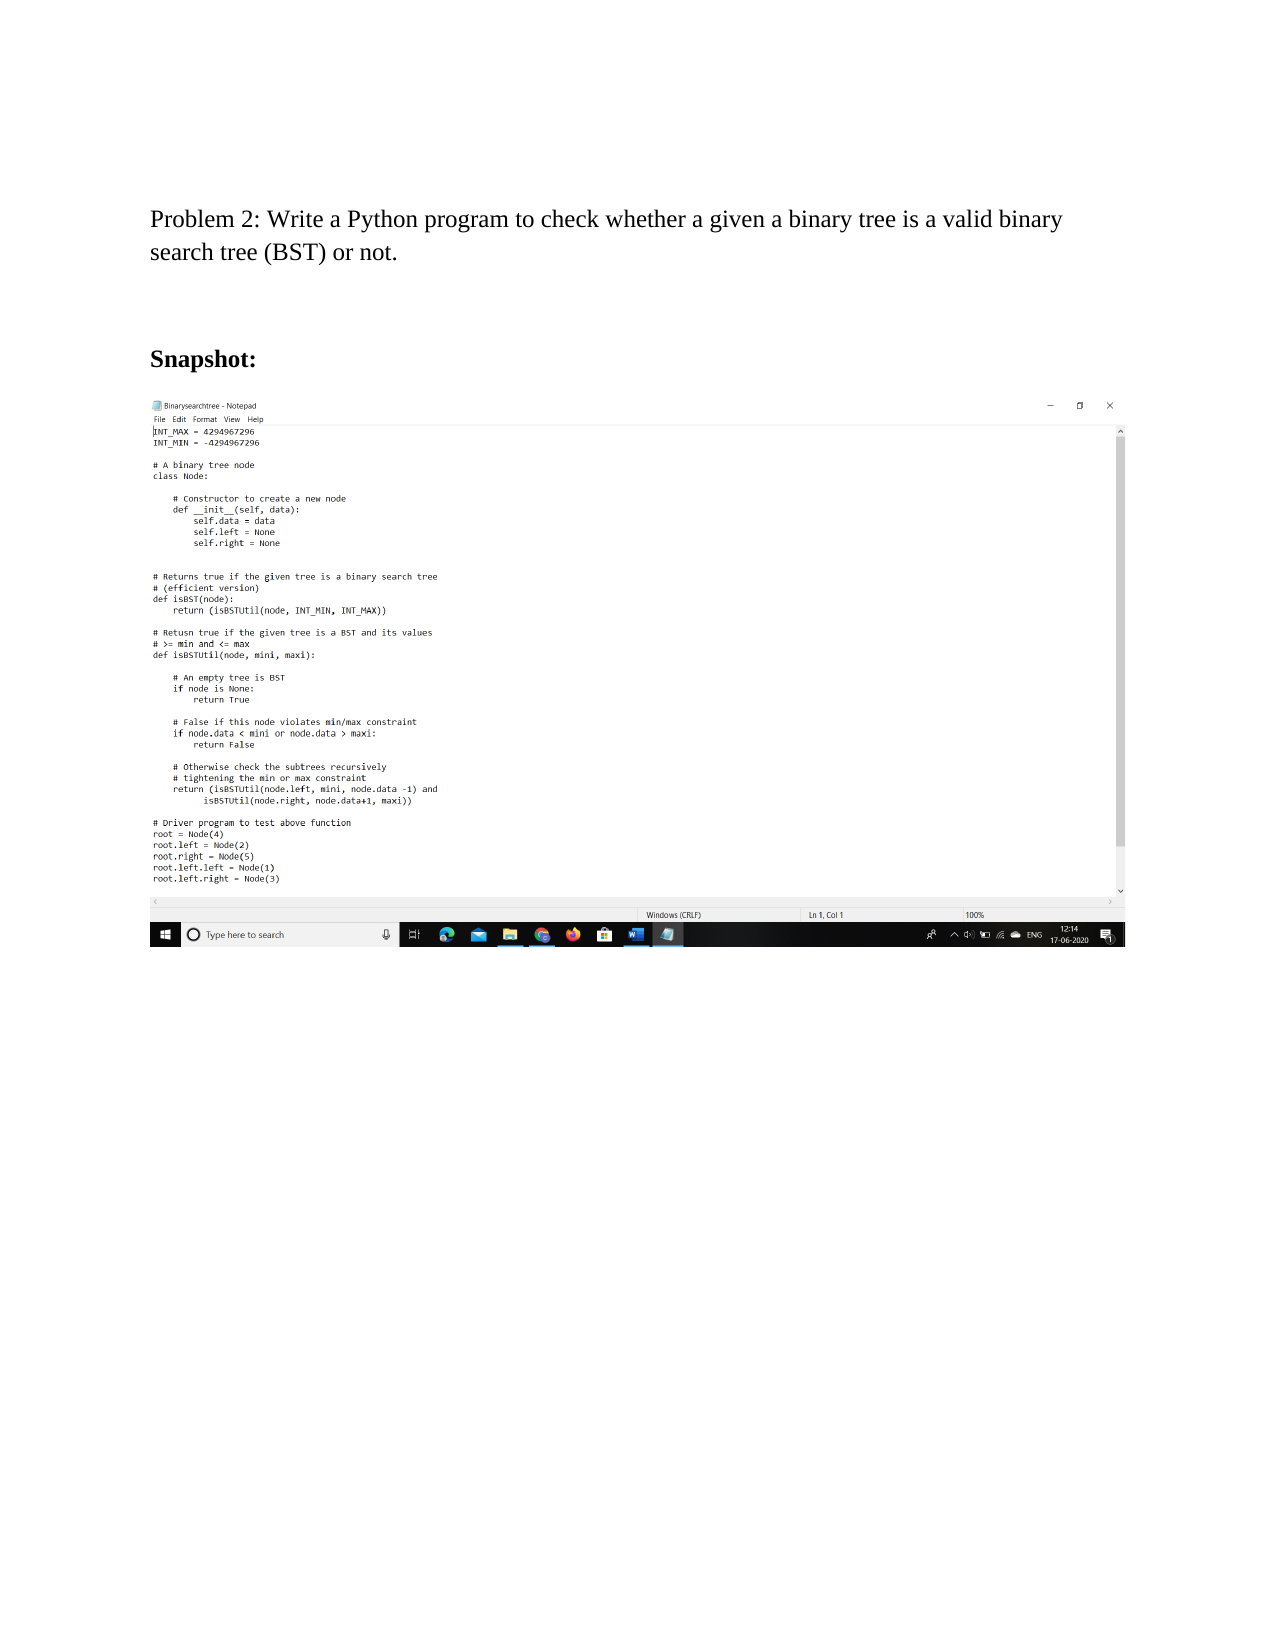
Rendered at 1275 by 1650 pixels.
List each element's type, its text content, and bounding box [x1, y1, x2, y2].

text Problem 2: Write a Python program to check whether a given a binary tree is a valid binary search tree (BST) or not. [150, 204, 1125, 266]
picture [150, 398, 1125, 947]
text Snapshot: [150, 344, 1125, 373]
